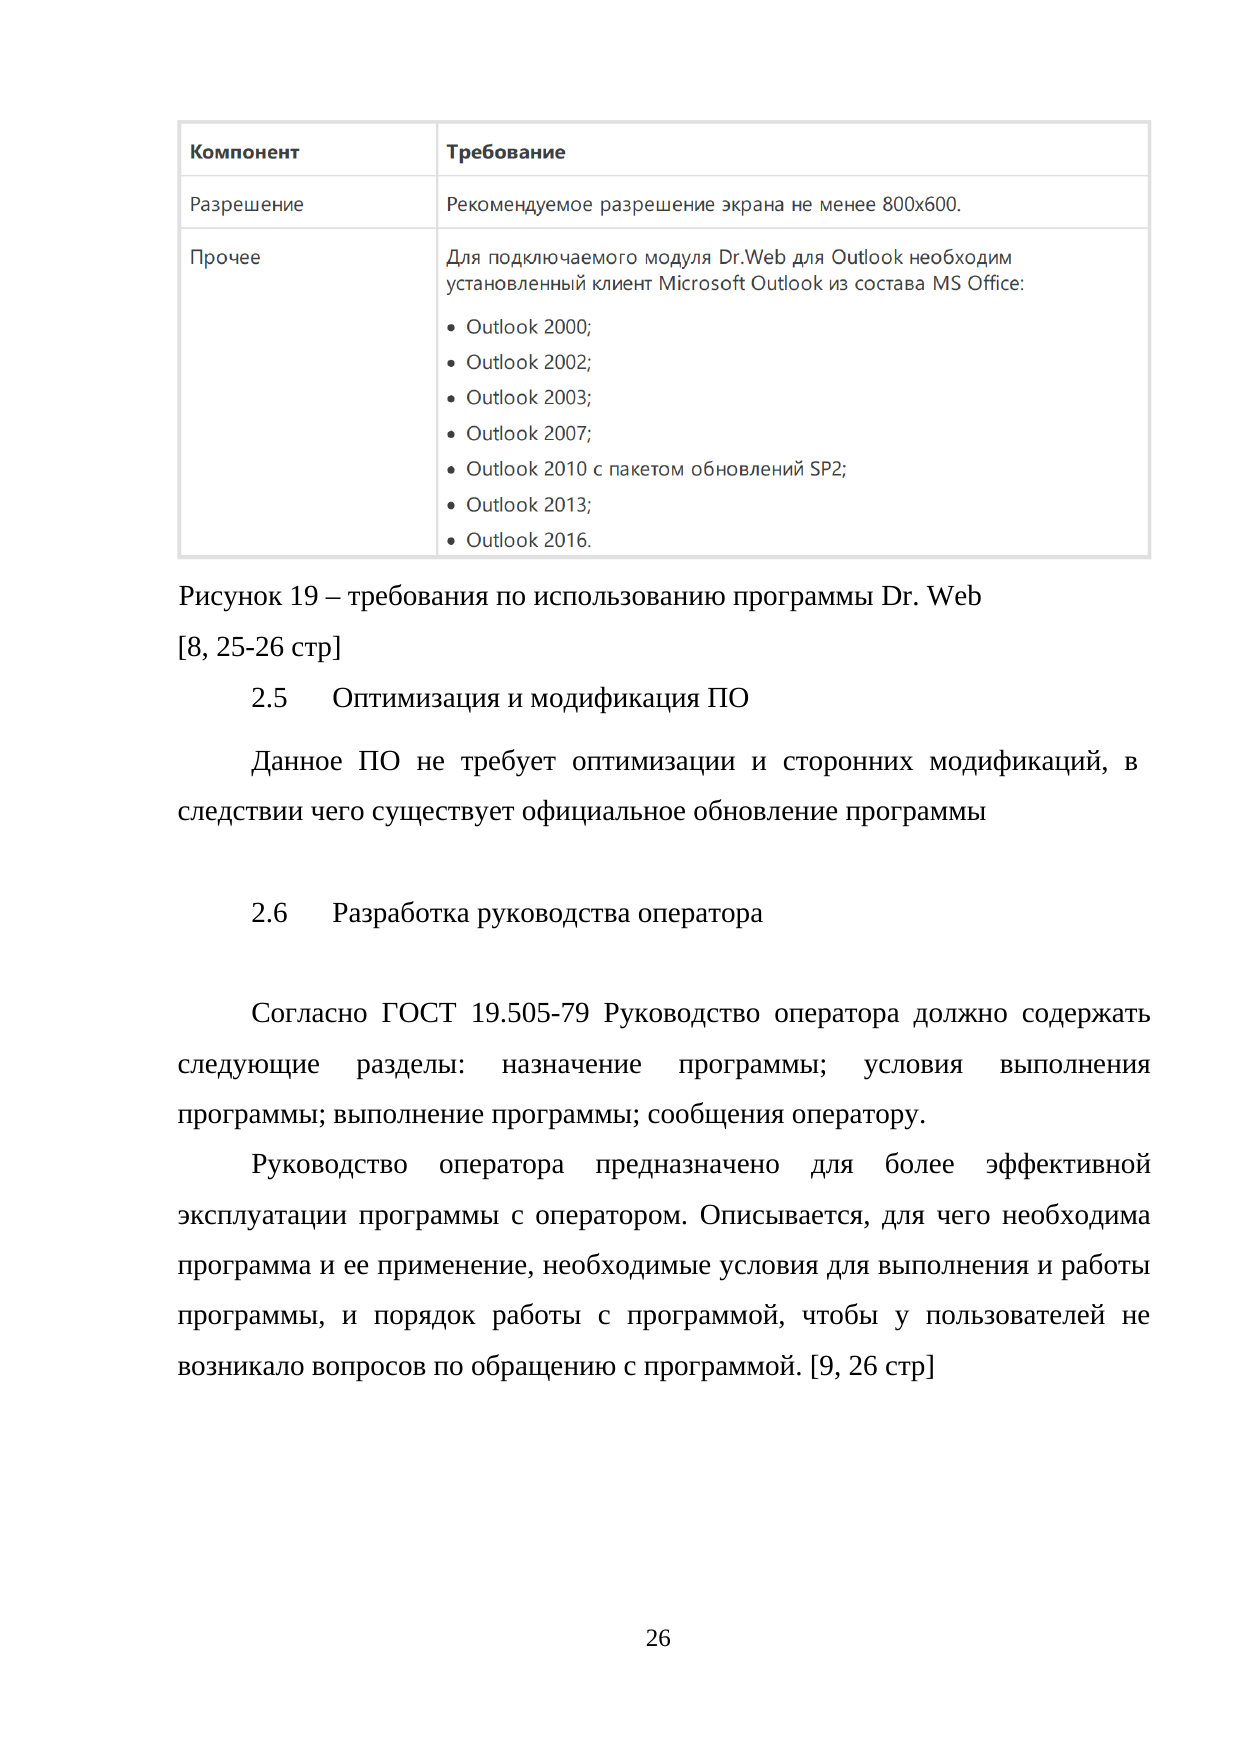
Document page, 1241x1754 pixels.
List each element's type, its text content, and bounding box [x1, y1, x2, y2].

text Согласно ГОСТ 19.505-79 Руководство оператора должно содержать следующие разделы: назначение программы; условия выполнения программы; выполнение программы; сообщения оператору. [177, 996, 1152, 1130]
list Оптимизация и модификация ПО [177, 680, 1139, 714]
text Руководство оператора предназначено для более эффективной эксплуатации программы с оператором. Описывается, для чего необходима программа и ее применение, необходимые условия для выполнения и работы программы, и порядок работы с программой, чтобы у пользователей не возникало вопросов по обращению с программой. [9, 26 стр] [177, 1146, 1152, 1381]
list Разработка руководства оператора [177, 895, 1139, 928]
text Рисунок 19 – требования по использованию программы Dr. Web [177, 562, 1139, 612]
picture [177, 118, 1152, 562]
text [8, 25-26 стр] [177, 629, 1139, 663]
text Данное ПО не требует оптимизации и сторонних модификаций, в следствии чего существует официальное обновление программы [177, 743, 1139, 827]
